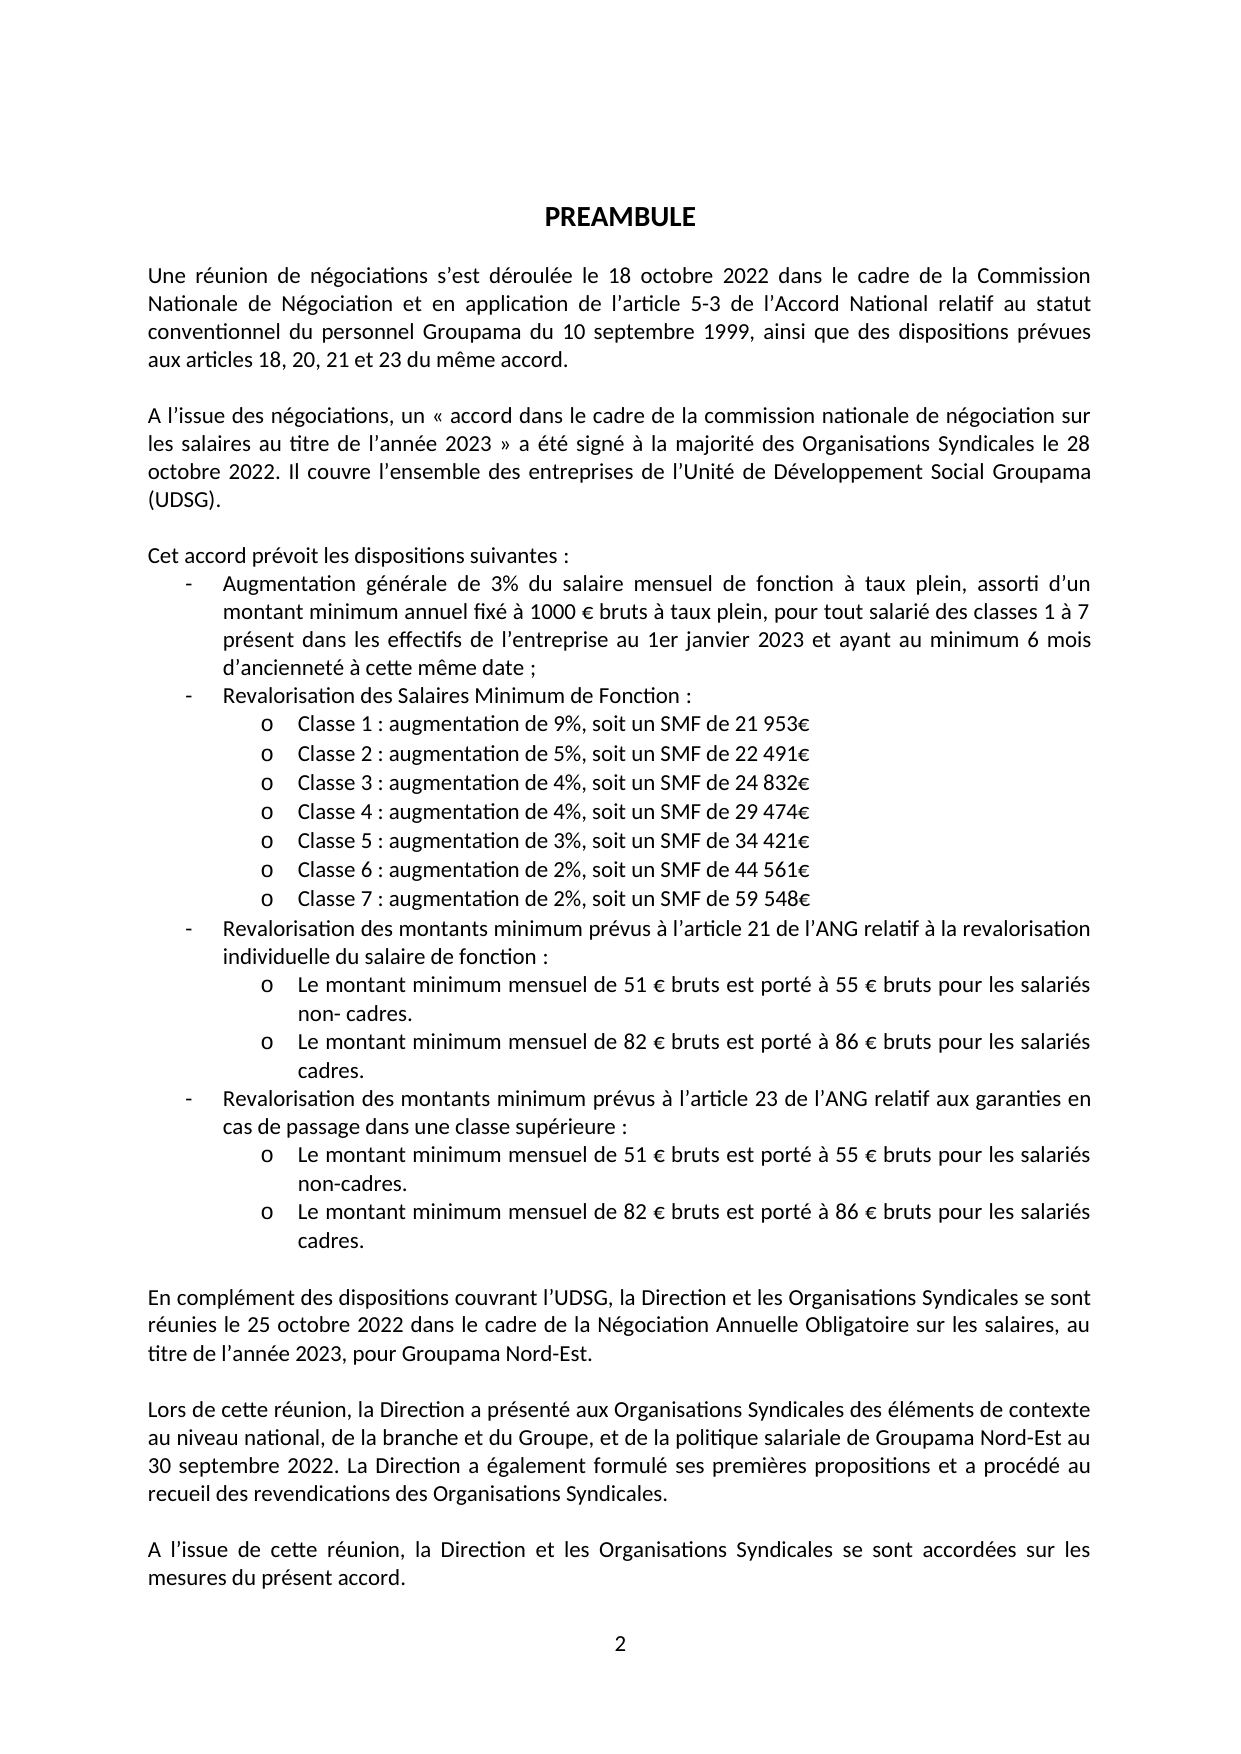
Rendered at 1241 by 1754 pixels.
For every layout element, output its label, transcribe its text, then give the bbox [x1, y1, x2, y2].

list Classe 2 : augmentation de 5%, soit un SMF de 22 491€ [260, 739, 1093, 768]
text A l’issue de cette réunion, la Direction et les Organisations Syndicales se sont accordées sur les mesures du présent accord. [148, 1535, 1093, 1591]
subtitle PREAMBULE [148, 198, 1093, 233]
list Classe 1 : augmentation de 9%, soit un SMF de 21 953€ [260, 709, 1093, 739]
text Une réunion de négociations s’est déroulée le 18 octobre 2022 dans le cadre de la Commission Nationale de Négociation et en application de l’article 5-3 de l’Accord National relatif au statut conventionnel du personnel Groupama du 10 septembre 1999, ainsi que des dispositions prévues aux articles 18, 20, 21 et 23 du même accord. [148, 261, 1093, 373]
list Classe 5 : augmentation de 3%, soit un SMF de 34 421€ [260, 826, 1093, 855]
list Classe 7 : augmentation de 2%, soit un SMF de 59 548€ [260, 884, 1093, 914]
text Cet accord prévoit les dispositions suivantes : [148, 541, 1093, 569]
list Classe 6 : augmentation de 2%, soit un SMF de 44 561€ [260, 855, 1093, 884]
text En complément des dispositions couvrant l’UDSG, la Direction et les Organisations Syndicales se sont réunies le 25 octobre 2022 dans le cadre de la Négociation Annuelle Obligatoire sur les salaires, au titre de l’année 2023, pour Groupama Nord-Est. [148, 1283, 1093, 1367]
list Classe 4 : augmentation de 4%, soit un SMF de 29 474€ [260, 797, 1093, 826]
list Le montant minimum mensuel de 51 € bruts est porté à 55 € bruts pour les salariés non-cadres. [260, 1140, 1093, 1197]
list Revalorisation des montants minimum prévus à l’article 23 de l’ANG relatif aux garanties en cas de passage dans une classe supérieure : [185, 1084, 1093, 1140]
list Le montant minimum mensuel de 51 € bruts est porté à 55 € bruts pour les salariés non- cadres. [260, 970, 1093, 1027]
text Lors de cette réunion, la Direction a présenté aux Organisations Syndicales des éléments de contexte au niveau national, de la branche et du Groupe, et de la politique salariale de Groupama Nord-Est au 30 septembre 2022. La Direction a également formulé ses premières propositions et a procédé au recueil des revendications des Organisations Syndicales. [148, 1395, 1093, 1507]
list Augmentation générale de 3% du salaire mensuel de fonction à taux plein, assorti d’un montant minimum annuel fixé à 1000 € bruts à taux plein, pour tout salarié des classes 1 à 7 présent dans les effectifs de l’entreprise au 1er janvier 2023 et ayant au minimum 6 mois d’ancienneté à cette même date ; [185, 569, 1093, 682]
list Revalorisation des Salaires Minimum de Fonction : [185, 682, 1093, 709]
list Revalorisation des montants minimum prévus à l’article 21 de l’ANG relatif à la revalorisation individuelle du salaire de fonction : [185, 914, 1093, 970]
list Le montant minimum mensuel de 82 € bruts est porté à 86 € bruts pour les salariés cadres. [260, 1197, 1093, 1254]
list Le montant minimum mensuel de 82 € bruts est porté à 86 € bruts pour les salariés cadres. [260, 1027, 1093, 1084]
list Classe 3 : augmentation de 4%, soit un SMF de 24 832€ [260, 768, 1093, 797]
text A l’issue des négociations, un « accord dans le cadre de la commission nationale de négociation sur les salaires au titre de l’année 2023 » a été signé à la majorité des Organisations Syndicales le 28 octobre 2022. Il couvre l’ensemble des entreprises de l’Unité de Développement Social Groupama (UDSG). [148, 401, 1093, 513]
